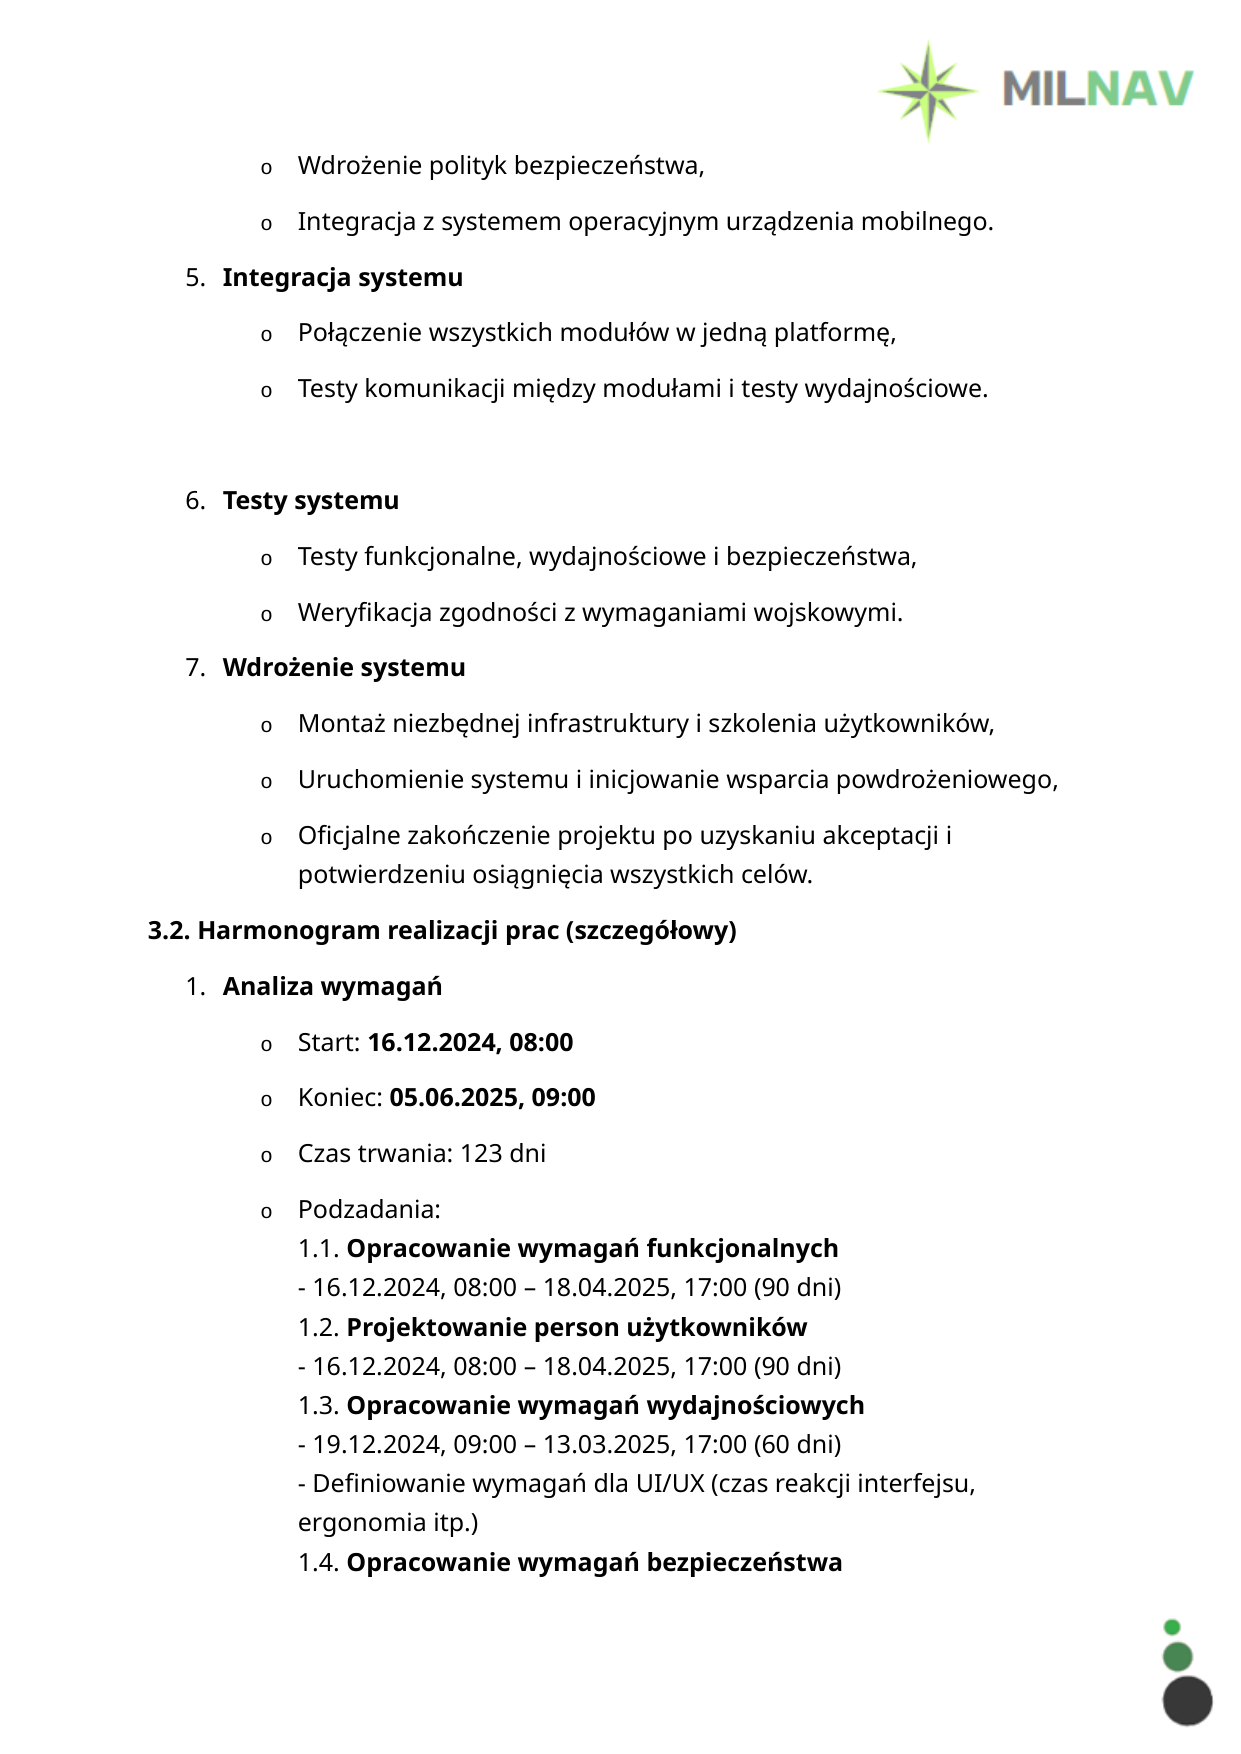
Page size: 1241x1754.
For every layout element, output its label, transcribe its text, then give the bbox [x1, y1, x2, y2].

list Połączenie wszystkich modułów w jedną platformę, [260, 315, 1093, 349]
list Testy funkcjonalne, wydajnościowe i bezpieczeństwa, [260, 538, 1093, 572]
list Analiza wymagań [185, 968, 1093, 1002]
picture [870, 33, 1208, 148]
list Wdrożenie polityk bezpieczeństwa, [260, 148, 1093, 182]
list Weryfikacja zgodności z wymaganiami wojskowymi. [260, 594, 1093, 628]
list Uruchomienie systemu i inicjowanie wsparcia powdrożeniowego, [260, 762, 1093, 796]
list Start: 16.12.2024, 08:00 [260, 1024, 1093, 1058]
list Testy komunikacji między modułami i testy wydajnościowe. [260, 371, 1093, 405]
list Czas trwania: 123 dni [260, 1136, 1093, 1170]
list Oficjalne zakończenie projektu po uzyskaniu akceptacji i potwierdzeniu osiągnięcia wszystkich celów. [260, 818, 1093, 891]
list Koniec: 05.06.2025, 09:00 [260, 1080, 1093, 1114]
list Montaż niezbędnej infrastruktury i szkolenia użytkowników, [260, 706, 1093, 740]
text 3.2. Harmonogram realizacji prac (szczegółowy) [148, 913, 1093, 947]
list Wdrożenie systemu [185, 650, 1093, 684]
list Integracja systemu [185, 259, 1093, 293]
list Testy systemu [185, 483, 1093, 517]
list Integracja z systemem operacyjnym urządzenia mobilnego. [260, 203, 1093, 237]
picture [1140, 1603, 1227, 1750]
